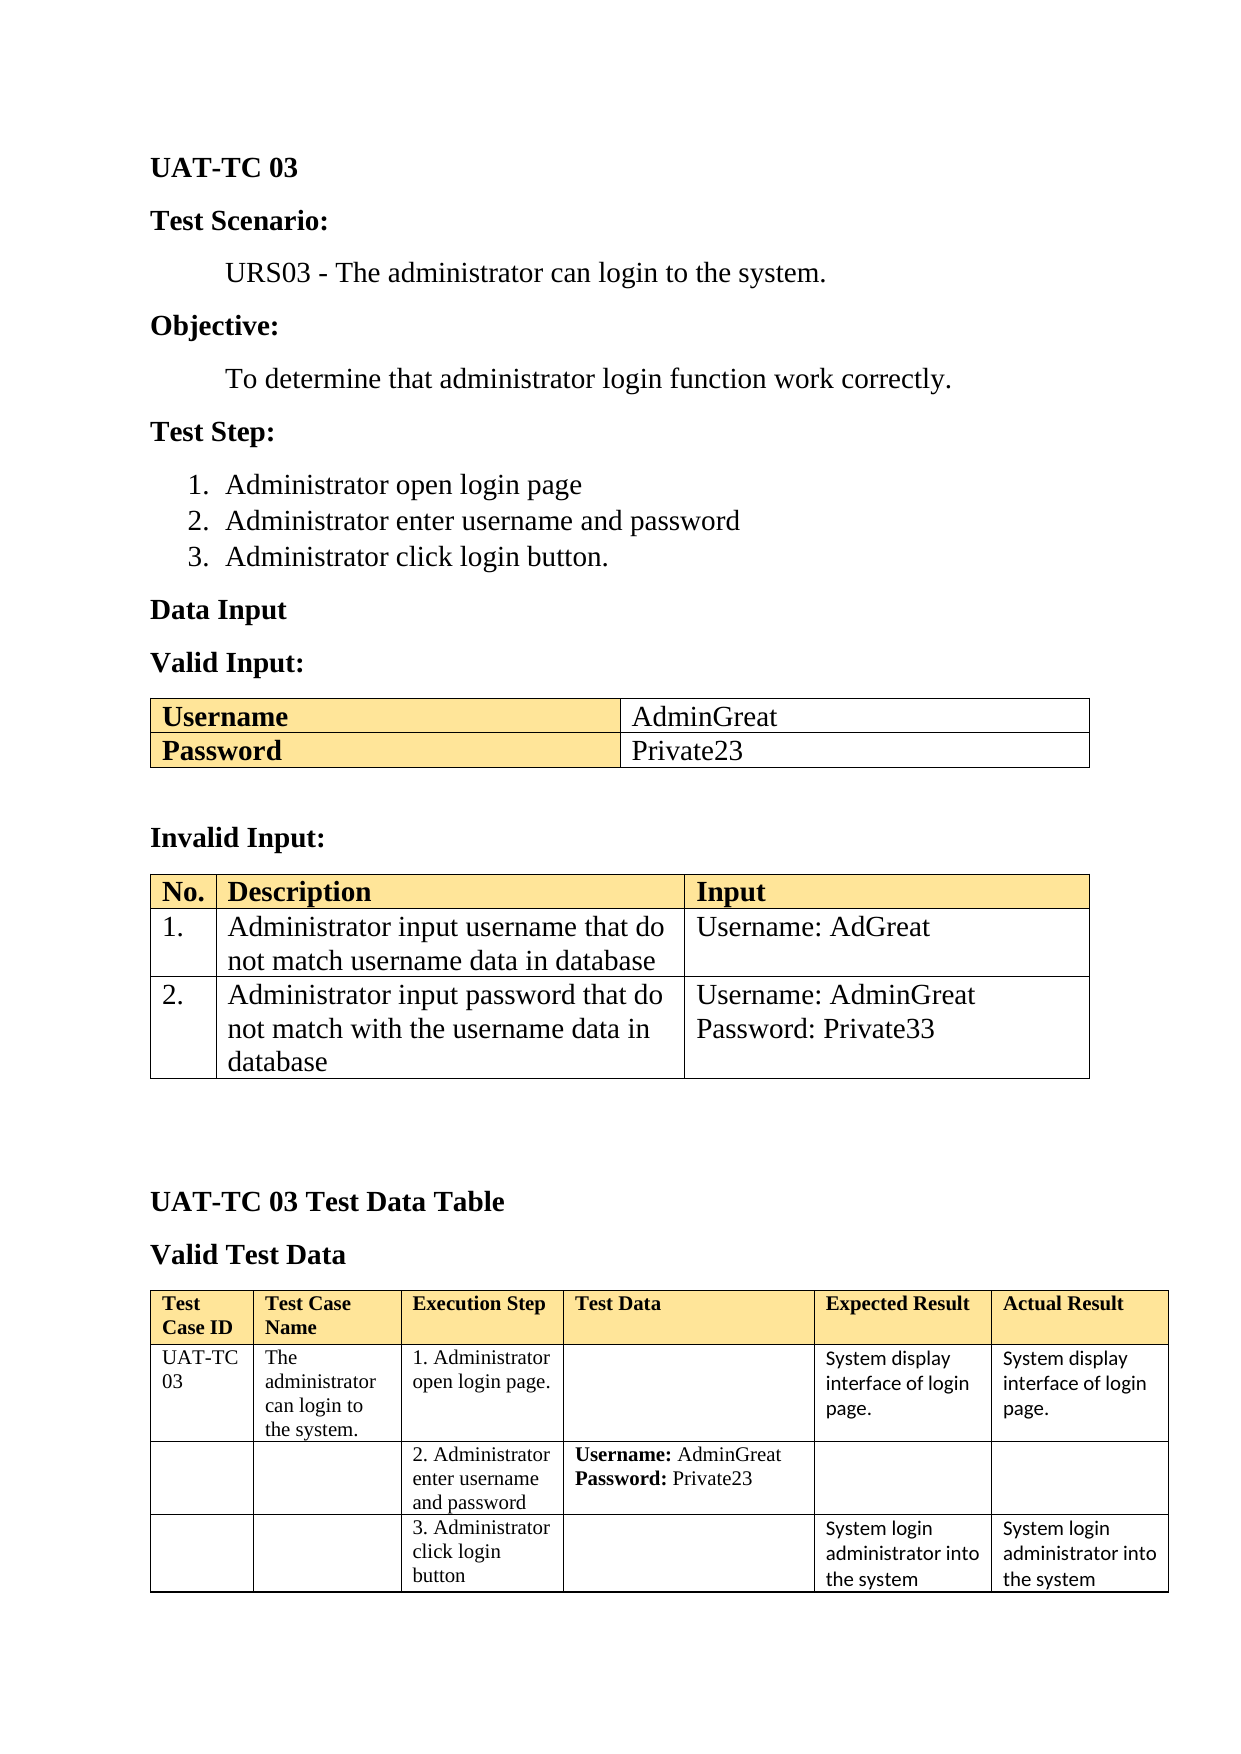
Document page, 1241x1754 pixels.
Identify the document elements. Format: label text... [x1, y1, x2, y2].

text URS03 - The administrator can login to the system. [150, 256, 1090, 289]
table_header Input [685, 875, 1089, 908]
table_cell Username: AdGreat [685, 909, 1089, 976]
table_cell Private23 [621, 733, 1089, 767]
table_header Execution Step [402, 1291, 563, 1344]
text UAT-TC 03 Test Data Table [150, 1184, 1090, 1218]
table_cell 2. [151, 977, 216, 1078]
table_cell 1. [151, 909, 216, 976]
table_cell [992, 1442, 1168, 1514]
table_cell Username: AdminGreat Password: Private23 [564, 1442, 814, 1514]
table_header Test Case Name [254, 1291, 401, 1344]
table_cell System display interface of login page. [815, 1345, 991, 1441]
table_header Test Data [564, 1291, 814, 1344]
list Administrator enter username and password [187, 503, 1090, 537]
table_cell System login administrator into the system [815, 1515, 991, 1591]
table_cell [254, 1515, 401, 1591]
table_cell 3. Administrator click login button [402, 1515, 563, 1591]
table_cell Username: AdminGreat Password: Private33 [685, 977, 1089, 1078]
table_cell [564, 1345, 814, 1441]
table_cell [151, 1515, 253, 1591]
table_cell 1. Administrator open login page. [402, 1345, 563, 1441]
table_header Expected Result [815, 1291, 991, 1344]
table_cell UAT-TC 03 [151, 1345, 253, 1441]
table_header AdminGreat [621, 699, 1089, 732]
table_cell Administrator input username that do not match username data in database [217, 909, 684, 976]
table_header No. [151, 875, 216, 908]
table_cell The administrator can login to the system. [254, 1345, 401, 1441]
table_cell [151, 1442, 253, 1514]
table_cell System display interface of login page. [992, 1345, 1168, 1441]
text Test Step: [150, 414, 1090, 448]
table_header Actual Result [992, 1291, 1168, 1344]
text Data Input [150, 592, 1090, 626]
text UAT-TC 03 [150, 150, 1090, 183]
list Administrator open login page [187, 467, 1090, 500]
table_cell [254, 1442, 401, 1514]
table_cell Administrator input password that do not match with the username data in database [217, 977, 684, 1078]
list Administrator click login button. [187, 539, 1090, 573]
table_cell 2. Administrator enter username and password [402, 1442, 563, 1514]
table_header Description [217, 875, 684, 908]
table_header Test Case ID [151, 1291, 253, 1344]
text Invalid Input: [150, 821, 1090, 854]
table_header Username [151, 699, 620, 732]
table_cell [815, 1442, 991, 1514]
text Valid Input: [150, 645, 1090, 678]
table_cell [564, 1515, 814, 1591]
text Test Scenario: [150, 203, 1090, 236]
text Valid Test Data [150, 1237, 1090, 1271]
text To determine that administrator login function work correctly. [150, 361, 1090, 395]
table_cell Password [151, 733, 620, 767]
text Objective: [150, 308, 1090, 342]
table_cell System login administrator into the system [992, 1515, 1168, 1591]
